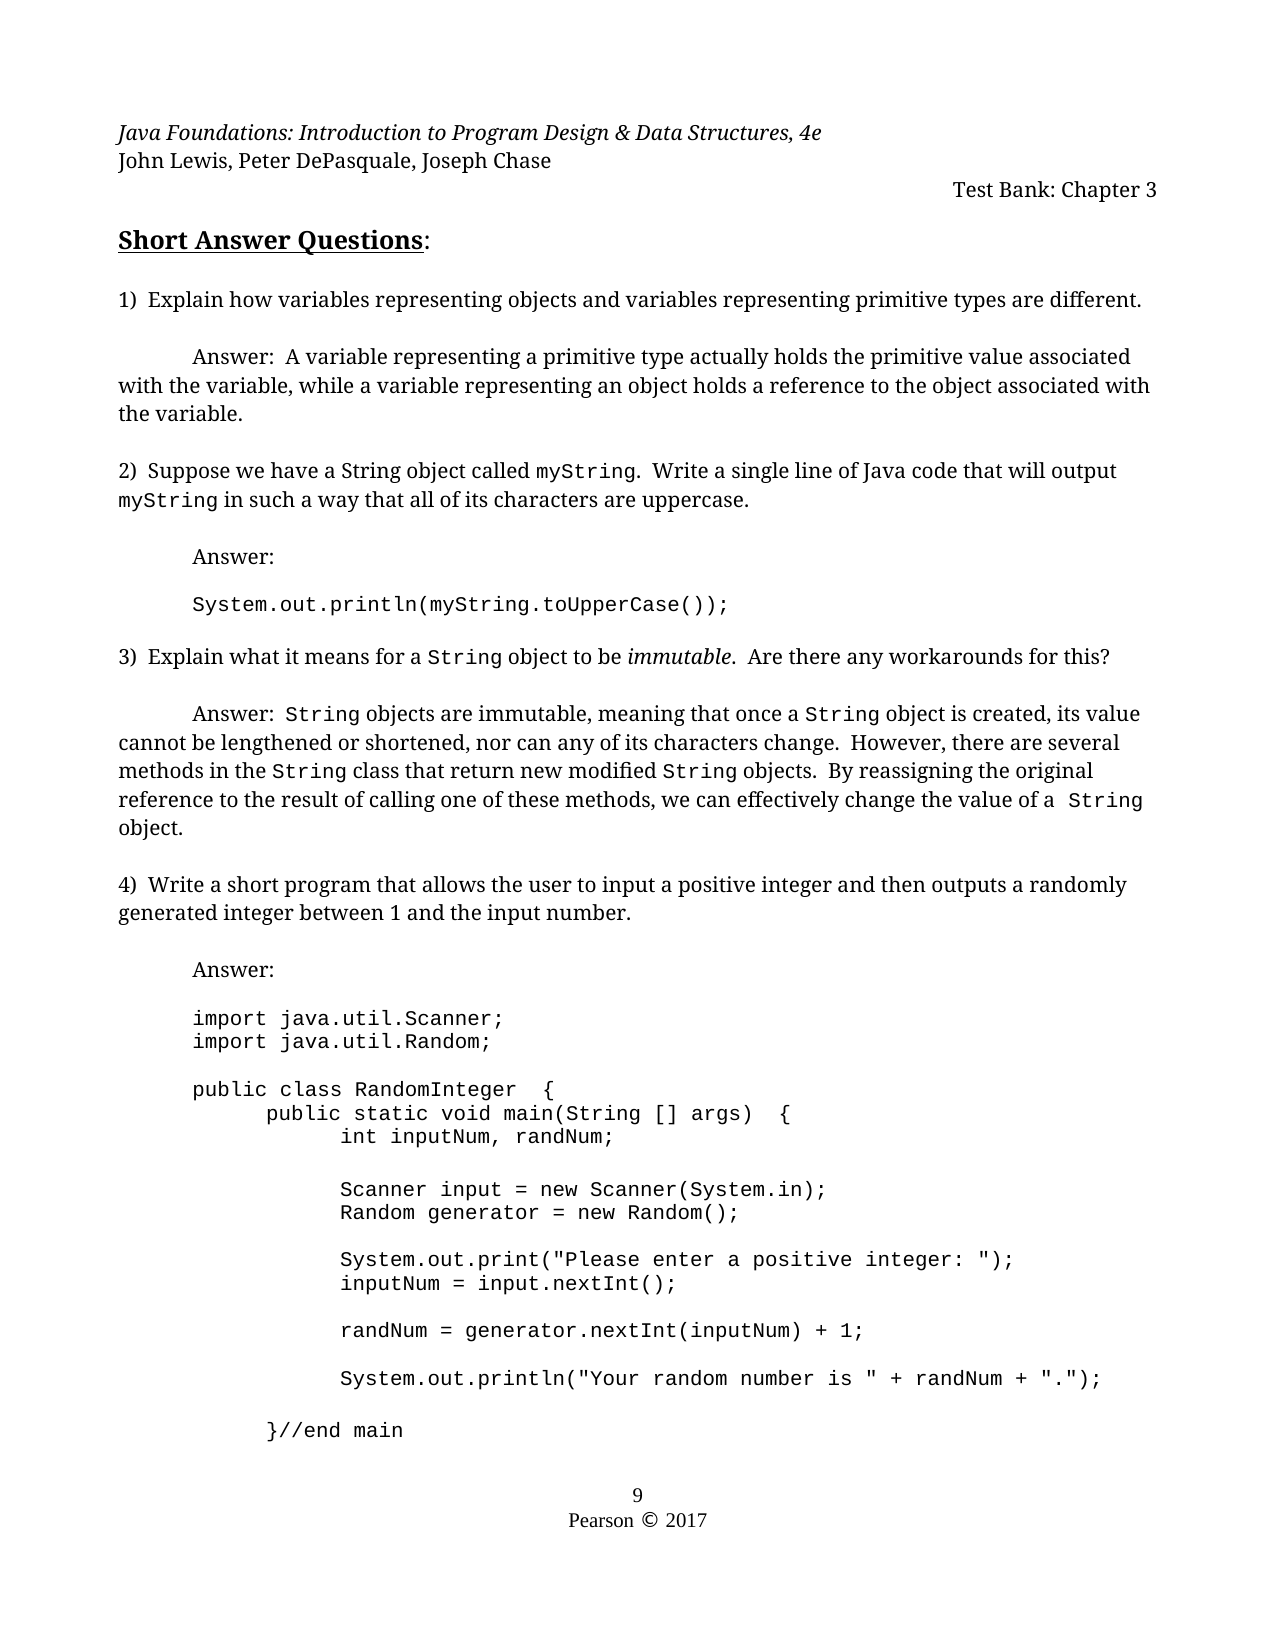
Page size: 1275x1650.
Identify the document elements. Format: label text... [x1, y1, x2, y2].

text Answer: String objects are immutable, meaning that once a String object is created, its value cannot be lengthened or shortened, nor can any of its characters change. However, there are several methods in the String class that return new modified String objects. By reassigning the original reference to the result of calling one of these methods, we can effectively change the value of a String object. [118, 699, 1157, 842]
text Answer: [118, 955, 1157, 984]
text Random generator = new Random(); [118, 1202, 1157, 1226]
text System.out.println("Your random number is " + randNum + "."); [118, 1368, 1157, 1391]
text import java.util.Random; [118, 1032, 1157, 1055]
text System.out.print("Please enter a positive integer: "); [118, 1249, 1157, 1273]
text System.out.println(myString.toUpperCase()); [118, 594, 1157, 618]
text Answer: [118, 542, 1157, 570]
text Answer: A variable representing a primitive type actually holds the primitive value associated with the variable, while a variable representing an object holds a reference to the object associated with the variable. [118, 342, 1157, 428]
text Scanner input = new Scanner(System.in); [118, 1178, 1157, 1202]
text int inputNum, randNum; [118, 1126, 1157, 1150]
text inputNum = input.nextInt(); [118, 1273, 1157, 1297]
text 3) Explain what it means for a String object to be immutable. Are there any workarounds for this? [118, 642, 1157, 671]
text Explanation: The System.out.printf() method provides an alternative way of outputting data, but was mainly incorporated into Java to make it easier to port legacy programs written in C to the Java language.Short Answer Questions: [118, 223, 1157, 257]
text public class RandomInteger { [118, 1079, 1157, 1102]
text }//end main [118, 1420, 1157, 1444]
text 1) Explain how variables representing objects and variables representing primitive types are different. [118, 286, 1157, 314]
text 2) Suppose we have a String object called myString. Write a single line of Java code that will output myString in such a way that all of its characters are uppercase. [118, 456, 1157, 513]
text 4) Write a short program that allows the user to input a positive integer and then outputs a randomly generated integer between 1 and the input number. [118, 870, 1157, 927]
text public static void main(String [] args) { [118, 1102, 1157, 1126]
text import java.util.Scanner; [118, 1008, 1157, 1032]
text randNum = generator.nextInt(inputNum) + 1; [118, 1320, 1157, 1344]
